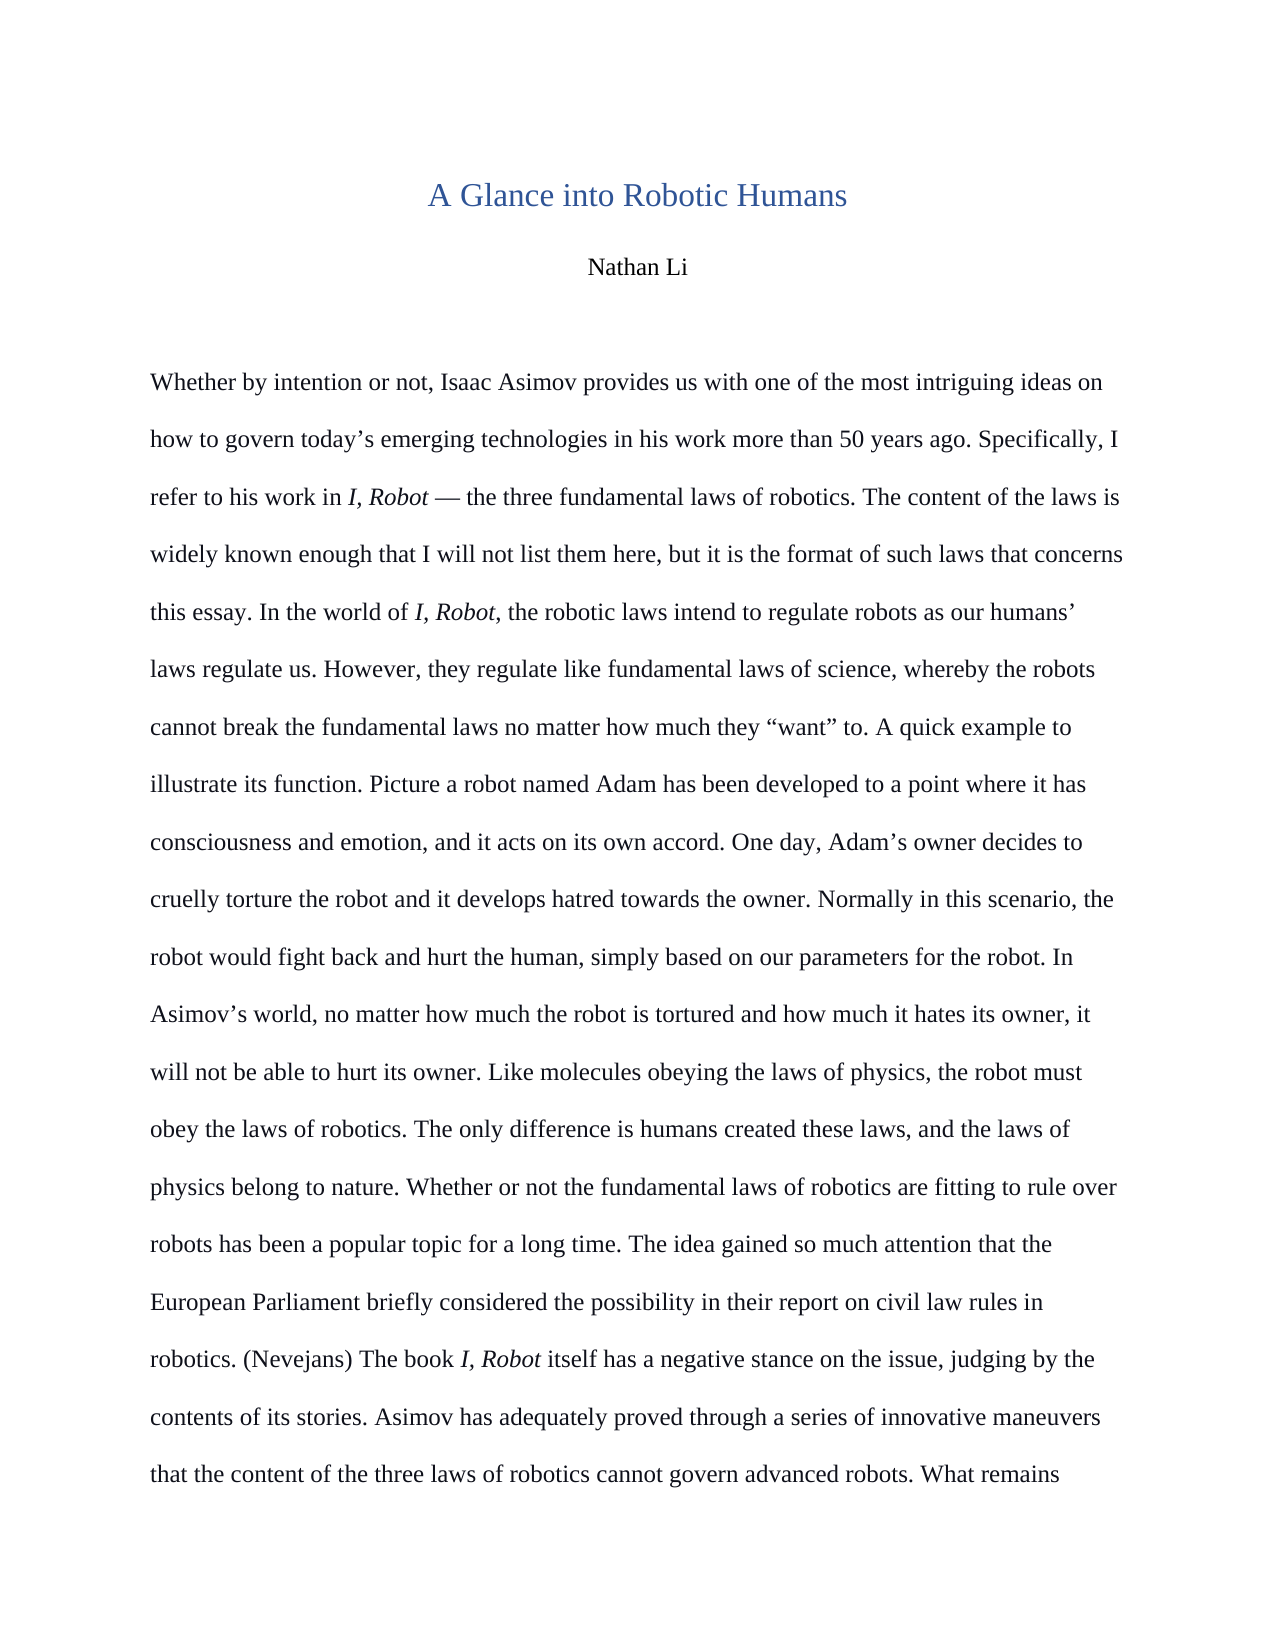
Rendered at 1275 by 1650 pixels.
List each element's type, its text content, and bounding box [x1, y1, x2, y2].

text Nathan Li [150, 252, 1125, 280]
subtitle A Glance into Robotic Humans [150, 175, 1125, 213]
